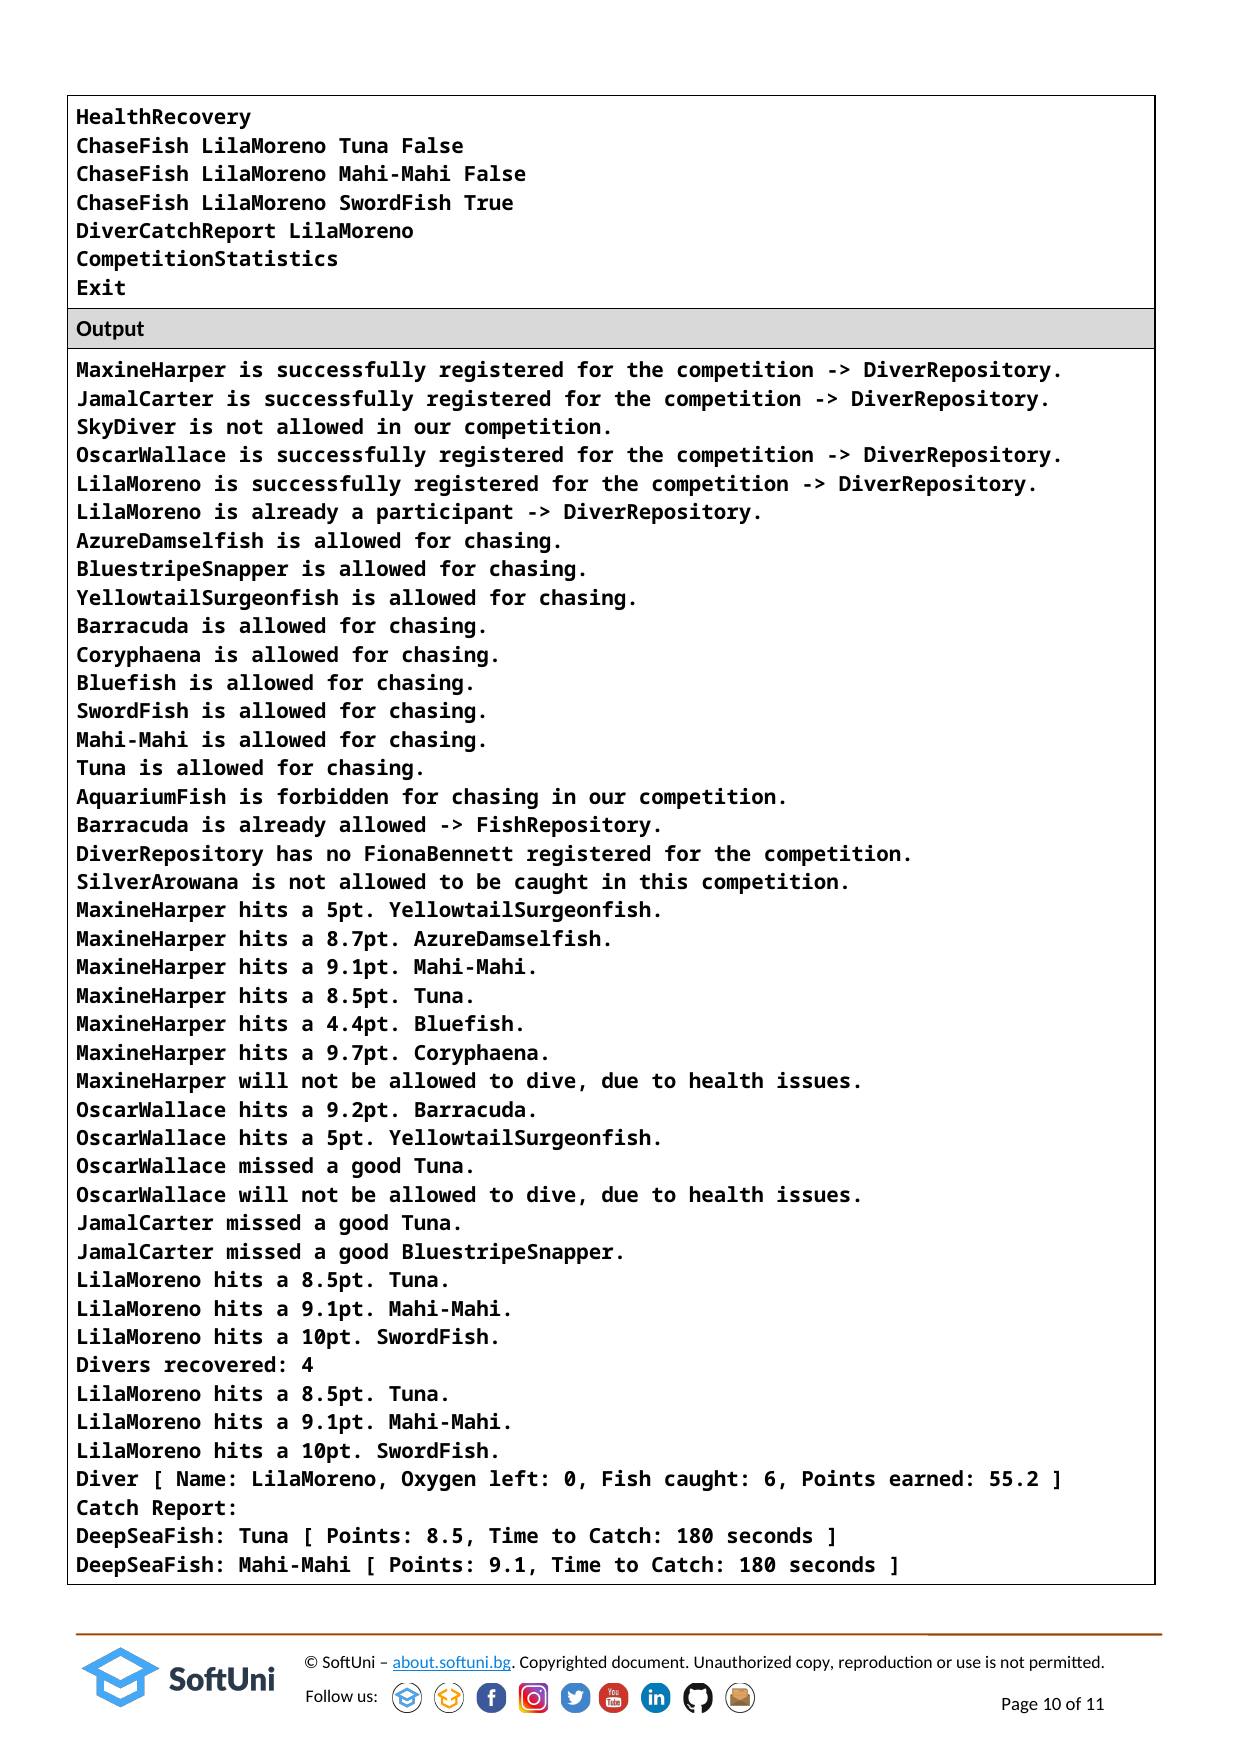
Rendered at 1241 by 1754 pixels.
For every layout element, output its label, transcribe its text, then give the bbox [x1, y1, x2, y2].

picture [561, 1683, 591, 1713]
picture [655, 1695, 664, 1704]
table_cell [68, 96, 1154, 307]
picture [725, 1683, 755, 1713]
picture [664, 1683, 671, 1691]
picture [641, 1683, 648, 1691]
picture [434, 1683, 464, 1713]
picture [662, 1704, 671, 1713]
picture [598, 1683, 629, 1713]
picture [476, 1683, 507, 1713]
picture [392, 1683, 422, 1713]
picture [75, 1642, 281, 1713]
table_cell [68, 349, 1154, 1584]
picture [683, 1683, 713, 1713]
picture [518, 1683, 549, 1713]
picture [641, 1704, 650, 1713]
table_cell Output [68, 309, 1154, 348]
